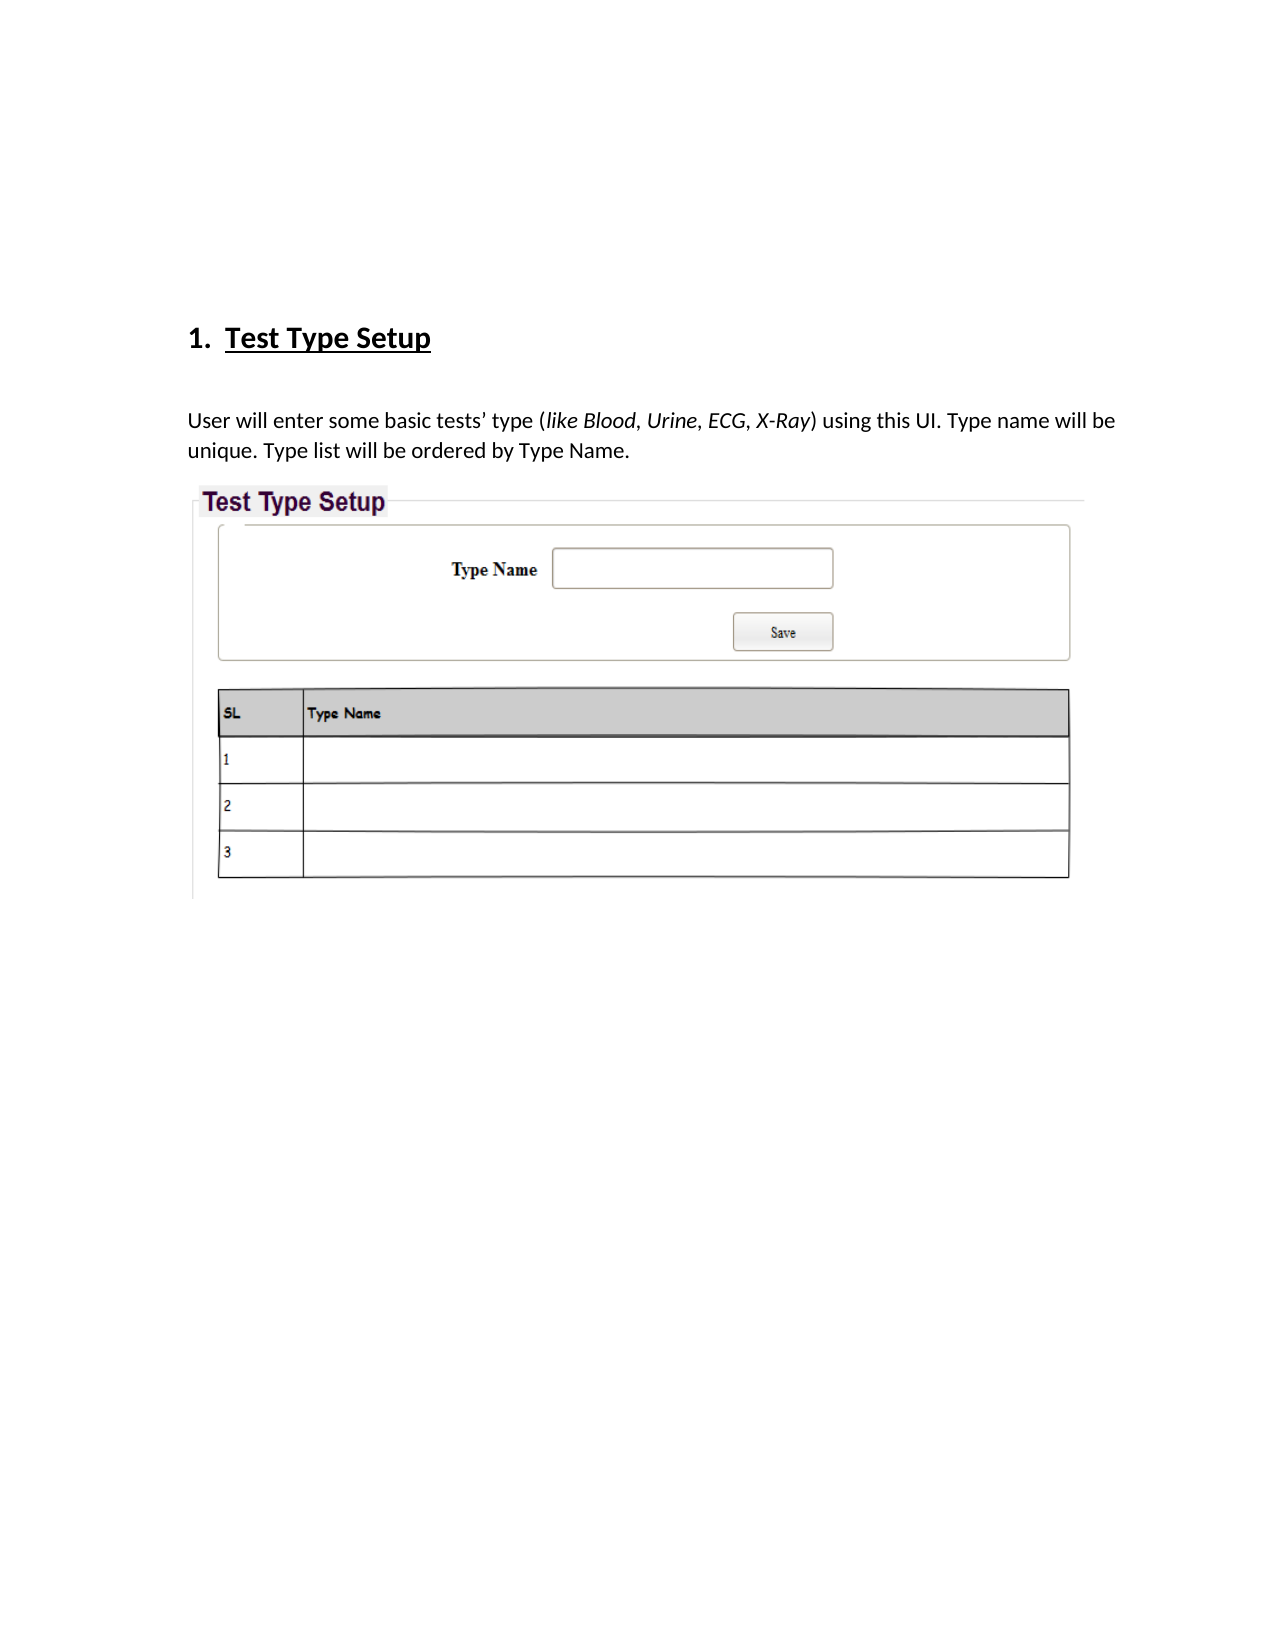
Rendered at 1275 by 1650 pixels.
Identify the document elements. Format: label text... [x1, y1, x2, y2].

text User will enter some basic tests’ type (like Blood, Urine, ECG, X-Ray) using this UI. Type name will be unique. Type list will be ordered by Type Name. [187, 406, 1125, 464]
picture [190, 483, 1085, 899]
list Test Type Setup [187, 318, 1125, 356]
